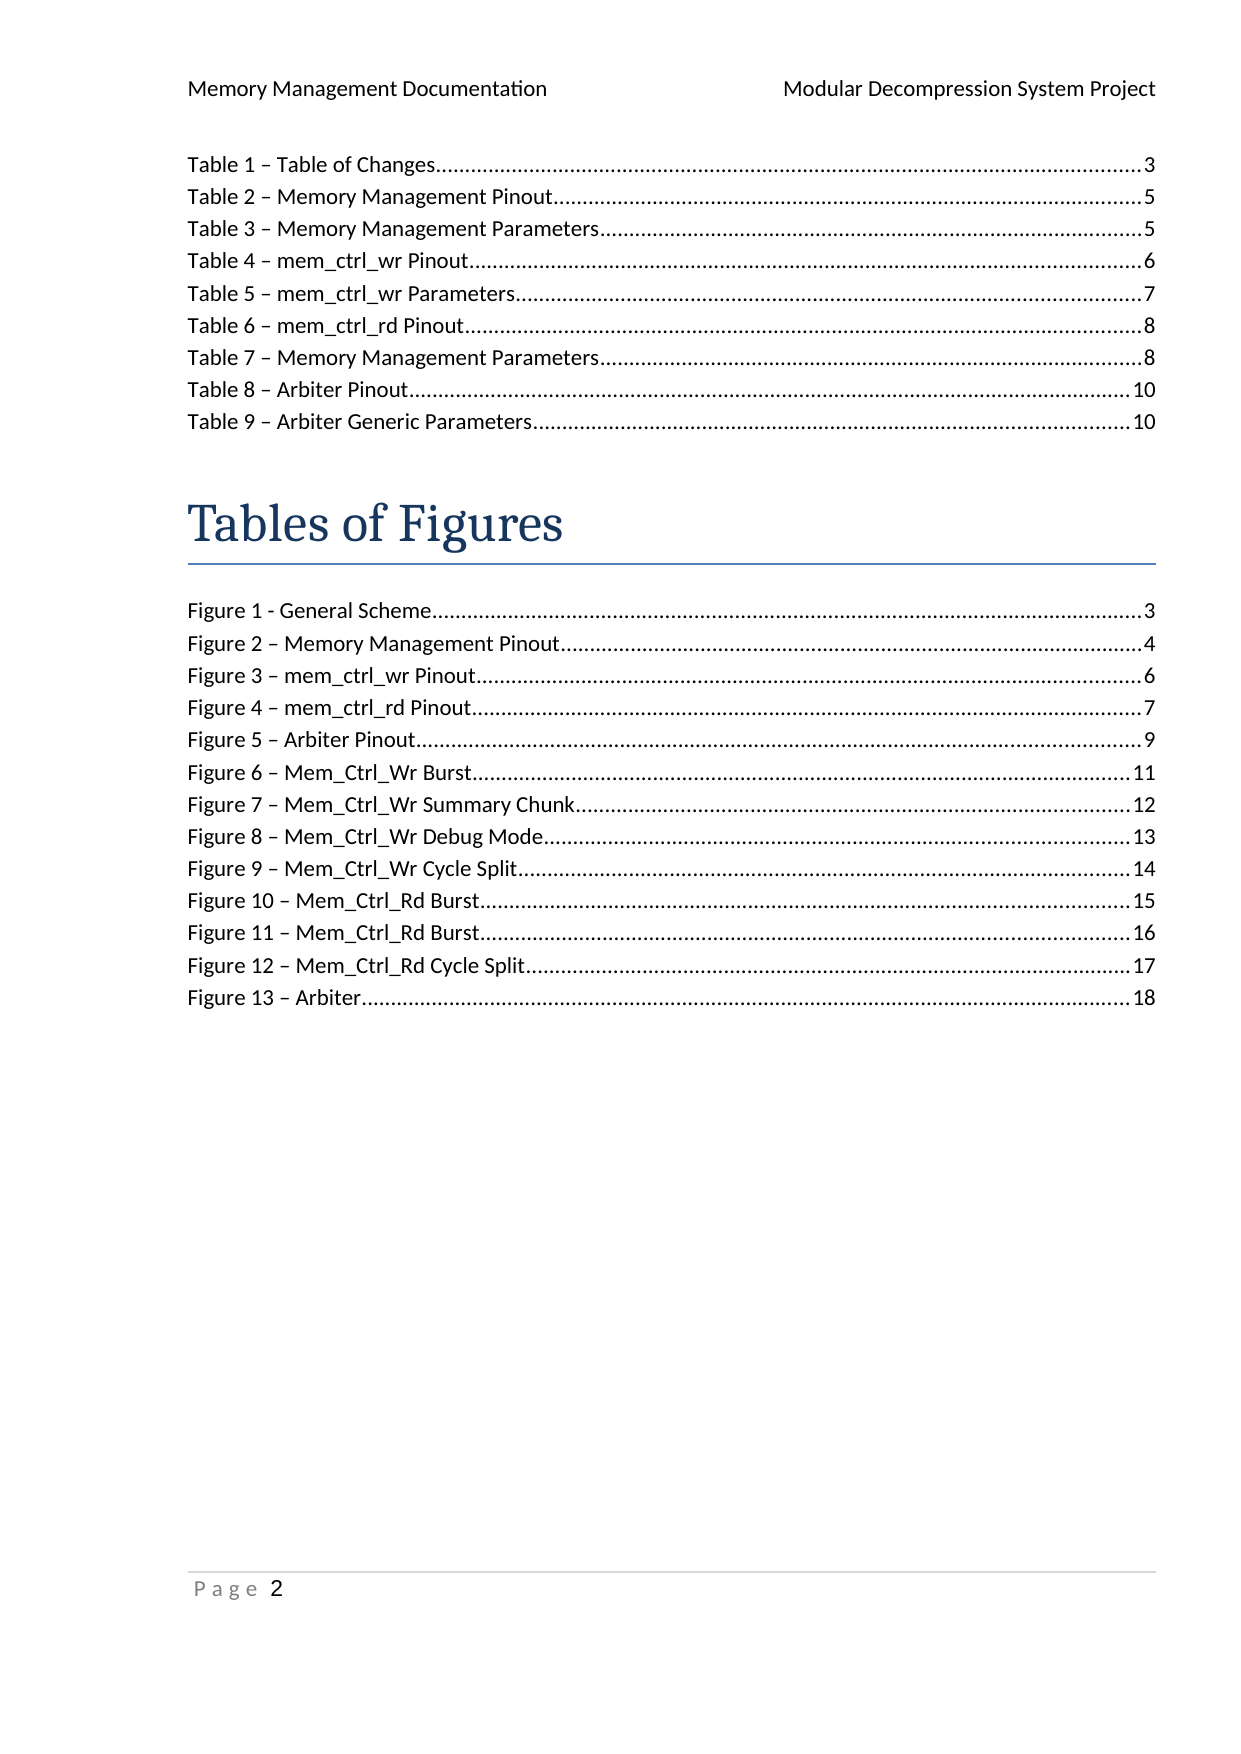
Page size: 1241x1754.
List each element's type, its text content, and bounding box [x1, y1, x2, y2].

text Figure 4 – mem_ctrl_rd Pinout 7 [187, 693, 1156, 721]
text Figure 1 - General Scheme 3 [187, 597, 1156, 625]
text Figure 8 – Mem_Ctrl_Wr Debug Mode 13 [187, 822, 1156, 850]
text Figure 13 – Arbiter 18 [187, 983, 1156, 1011]
text Table 5 – mem_ctrl_wr Parameters 7 [187, 279, 1156, 307]
text Table 1 – Table of Changes 3 [187, 150, 1156, 178]
text Table 8 – Arbiter Pinout 10 [187, 375, 1156, 403]
text Table 3 – Memory Management Parameters 5 [187, 214, 1156, 242]
text Figure 6 – Mem_Ctrl_Wr Burst 11 [187, 758, 1156, 786]
text Figure 7 – Mem_Ctrl_Wr Summary Chunk 12 [187, 790, 1156, 818]
text Table 6 – mem_ctrl_rd Pinout 8 [187, 311, 1156, 339]
text Figure 3 – mem_ctrl_wr Pinout 6 [187, 661, 1156, 689]
text Figure 2 – Memory Management Pinout 4 [187, 629, 1156, 657]
text Figure 9 – Mem_Ctrl_Wr Cycle Split 14 [187, 854, 1156, 882]
text Figure 12 – Mem_Ctrl_Rd Cycle Split 17 [187, 951, 1156, 979]
text Table 7 – Memory Management Parameters 8 [187, 343, 1156, 371]
text Figure 10 – Mem_Ctrl_Rd Burst 15 [187, 886, 1156, 914]
text Table 9 – Arbiter Generic Parameters 10 [187, 407, 1156, 436]
text Figure 5 – Arbiter Pinout 9 [187, 725, 1156, 753]
title Tables of Figures [187, 493, 1156, 565]
text Figure 11 – Mem_Ctrl_Rd Burst 16 [187, 918, 1156, 947]
text Table 2 – Memory Management Pinout 5 [187, 182, 1156, 210]
text Table 4 – mem_ctrl_wr Pinout 6 [187, 247, 1156, 274]
